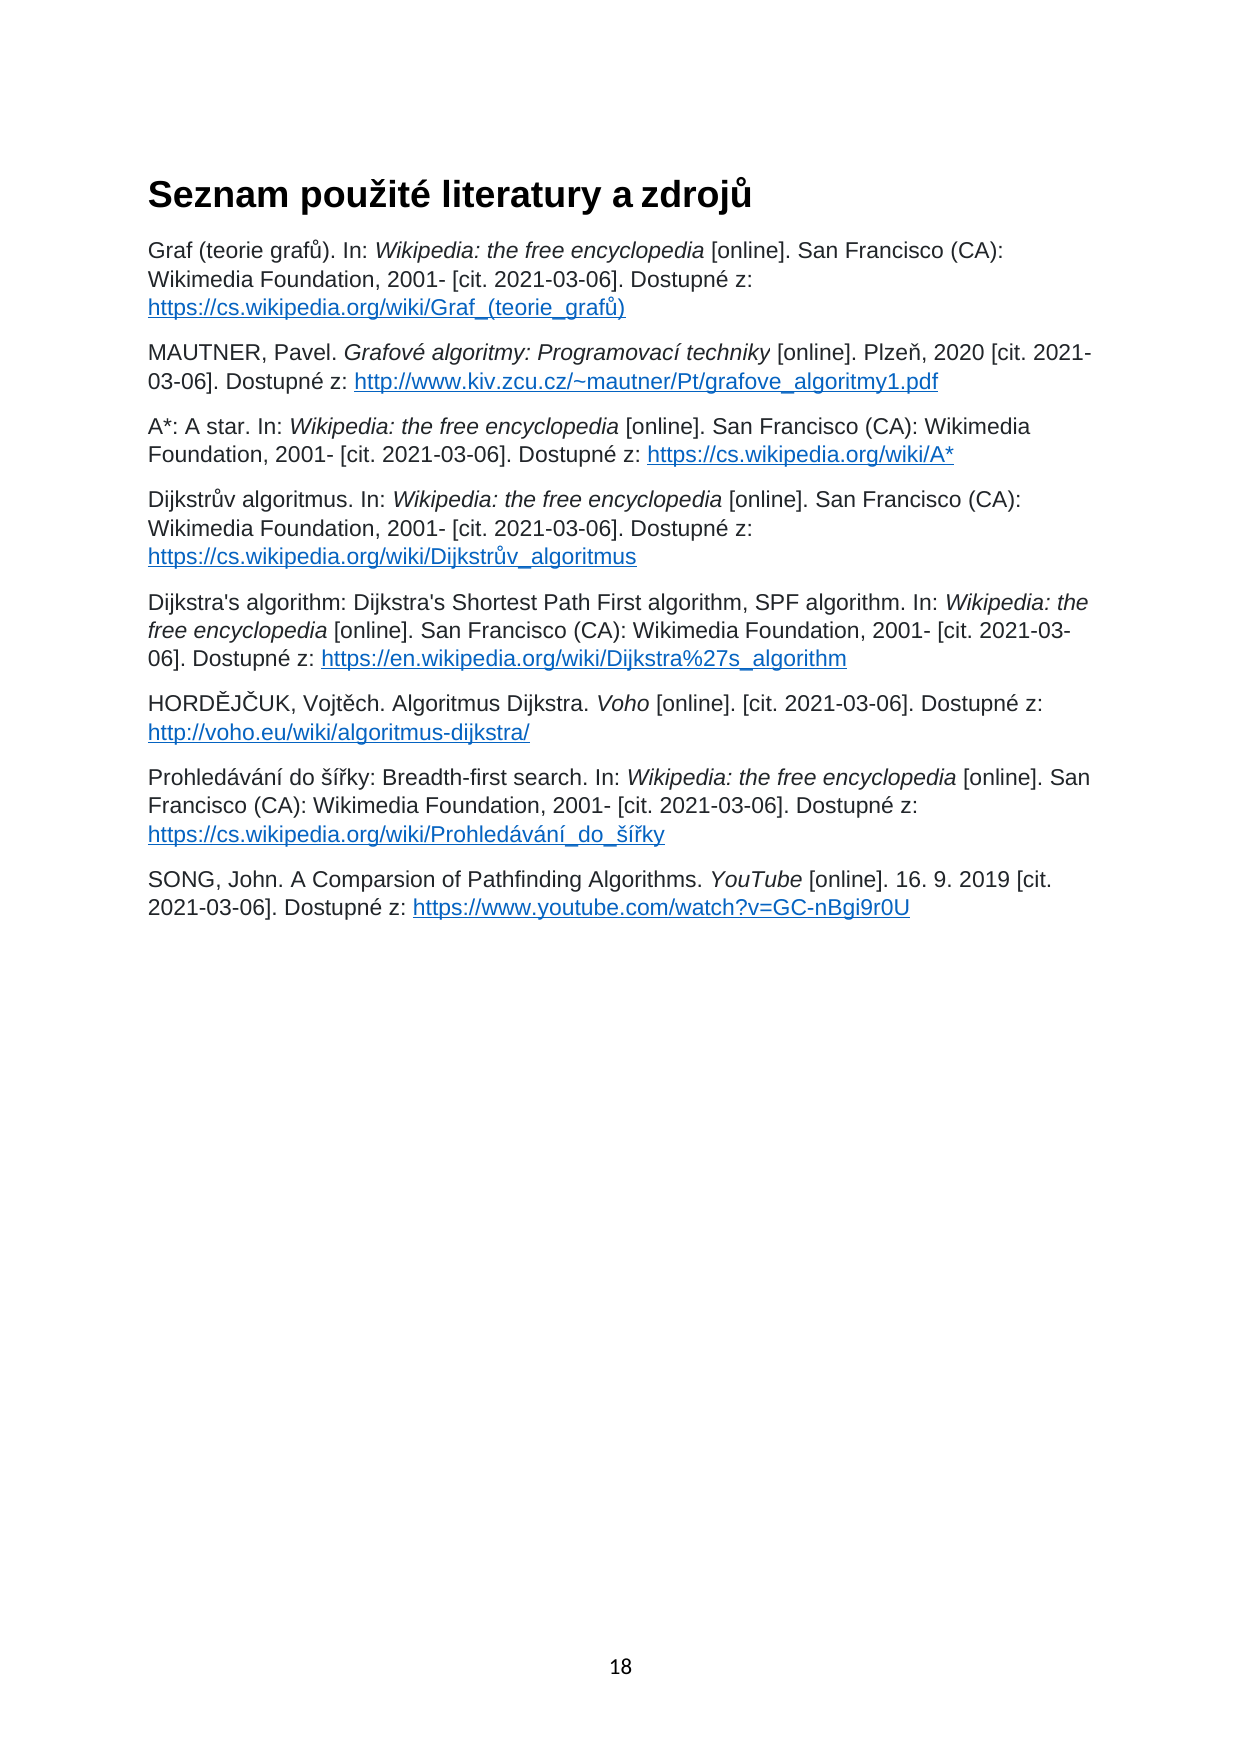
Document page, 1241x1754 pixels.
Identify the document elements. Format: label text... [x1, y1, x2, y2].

text Graf (teorie grafů). In: Wikipedia: the free encyclopedia [online]. San Francisco (CA): Wikimedia Foundation, 2001- [cit. 2021-03-06]. Dostupné z: https://cs.wikipedia.org/wiki/Graf_(teorie_grafů) [148, 237, 1092, 321]
text Dijkstrův algoritmus. In: Wikipedia: the free encyclopedia [online]. San Francisco (CA): Wikimedia Foundation, 2001- [cit. 2021-03-06]. Dostupné z: https://cs.wikipedia.org/wiki/Dijkstrův_algoritmus [148, 486, 1092, 570]
text A*: A star. In: Wikipedia: the free encyclopedia [online]. San Francisco (CA): Wikimedia Foundation, 2001- [cit. 2021-03-06]. Dostupné z: https://cs.wikipedia.org/wiki/A* [148, 413, 1092, 468]
text HORDĚJČUK, Vojtěch. Algoritmus Dijkstra. Voho [online]. [cit. 2021-03-06]. Dostupné z: http://voho.eu/wiki/algoritmus-dijkstra/ [148, 690, 1092, 745]
list Seznam použité literatury a zdrojů [148, 173, 1092, 216]
text SONG, John. A Comparsion of Pathfinding Algorithms. YouTube [online]. 16. 9. 2019 [cit. 2021-03-06]. Dostupné z: https://www.youtube.com/watch?v=GC-nBgi9r0U [148, 866, 1092, 921]
text MAUTNER, Pavel. Grafové algoritmy: Programovací techniky [online]. Plzeň, 2020 [cit. 2021-03-06]. Dostupné z: http://www.kiv.zcu.cz/~mautner/Pt/grafove_algoritmy1.pdf [148, 339, 1092, 394]
text Prohledávání do šířky: Breadth-first search. In: Wikipedia: the free encyclopedia [online]. San Francisco (CA): Wikimedia Foundation, 2001- [cit. 2021-03-06]. Dostupné z: https://cs.wikipedia.org/wiki/Prohledávání_do_šířky [148, 764, 1092, 847]
text Dijkstra's algorithm: Dijkstra's Shortest Path First algorithm, SPF algorithm. In: Wikipedia: the free encyclopedia [online]. San Francisco (CA): Wikimedia Foundation, 2001- [cit. 2021-03-06]. Dostupné z: https://en.wikipedia.org/wiki/Dijkstra%27s_algorithm [148, 588, 1092, 672]
